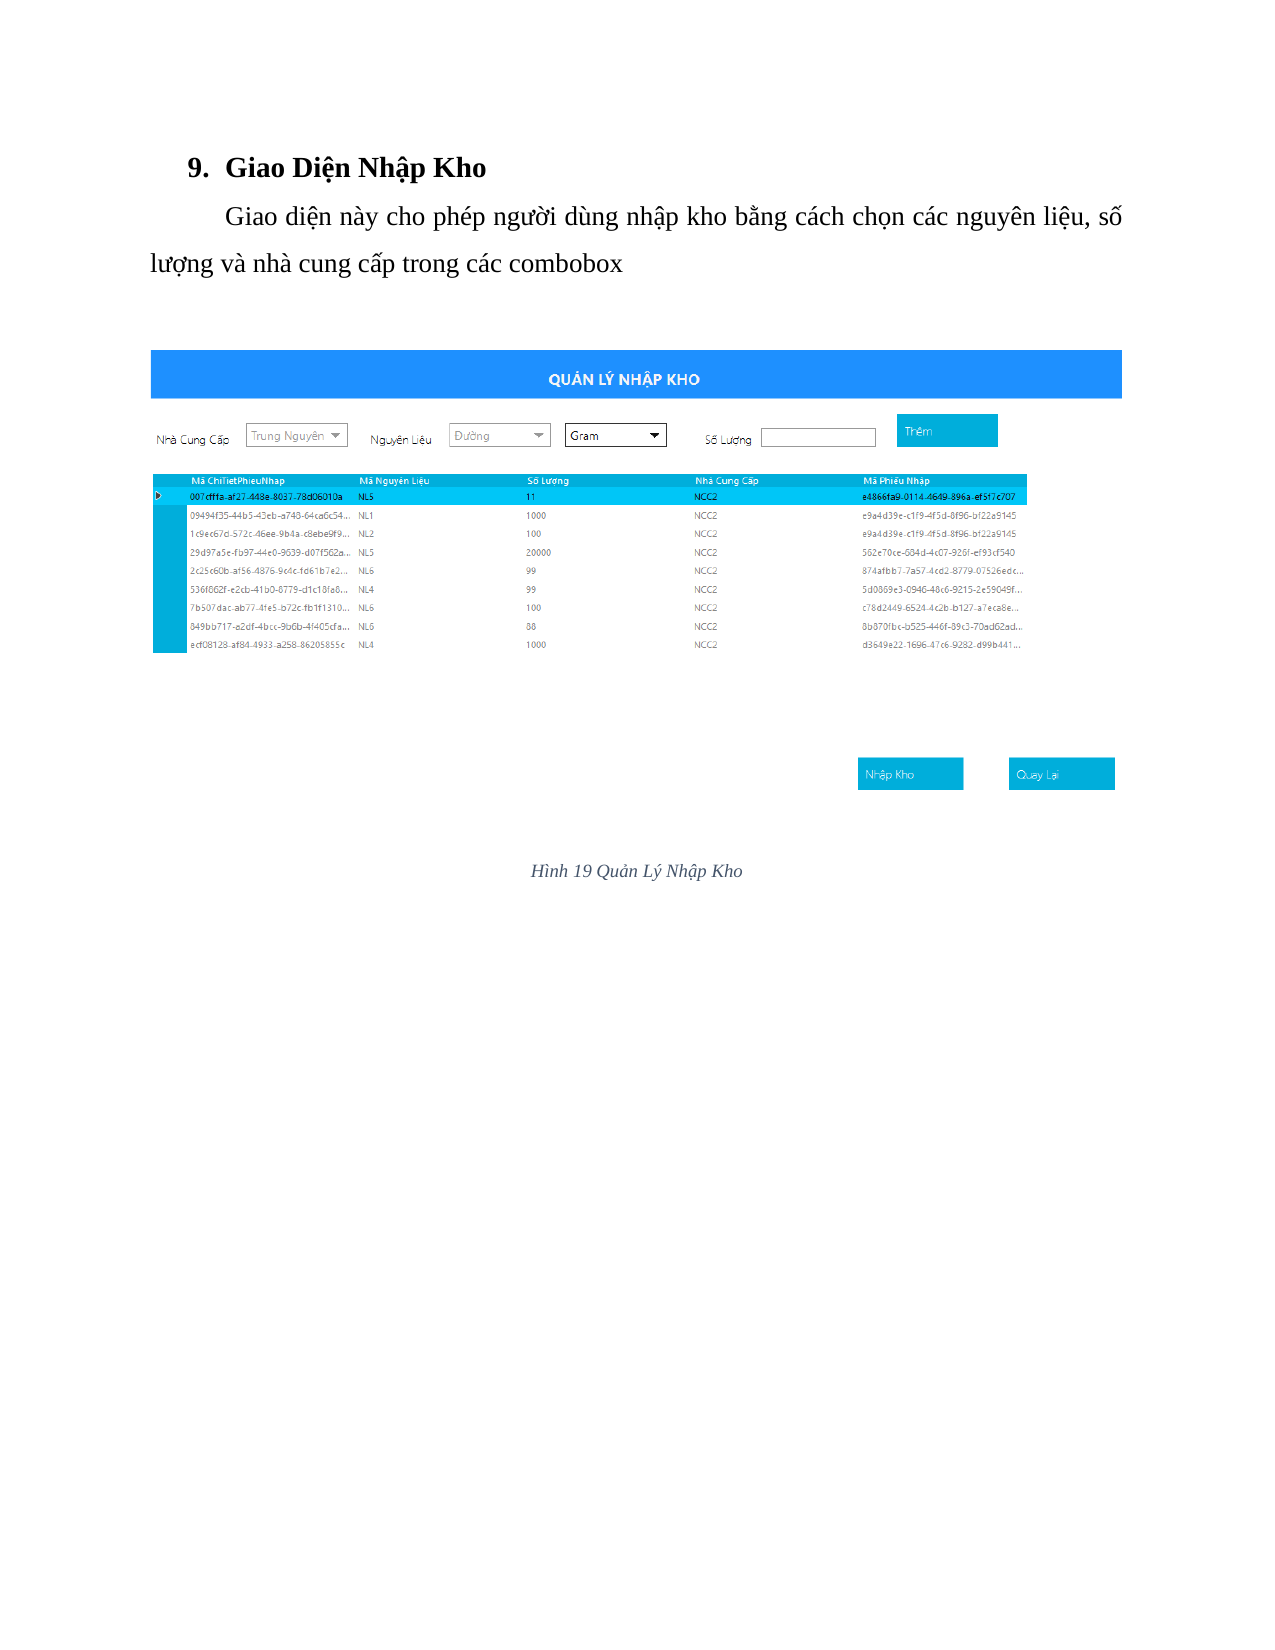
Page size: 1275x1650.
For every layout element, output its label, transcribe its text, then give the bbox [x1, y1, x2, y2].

list Giao Diện Nhập Kho [187, 150, 1125, 183]
text Giao diện này cho phép người dùng nhập kho bằng cách chọn các nguyên liệu, số lượng và nhà cung cấp trong các combobox [150, 200, 1125, 278]
picture [150, 340, 1122, 812]
